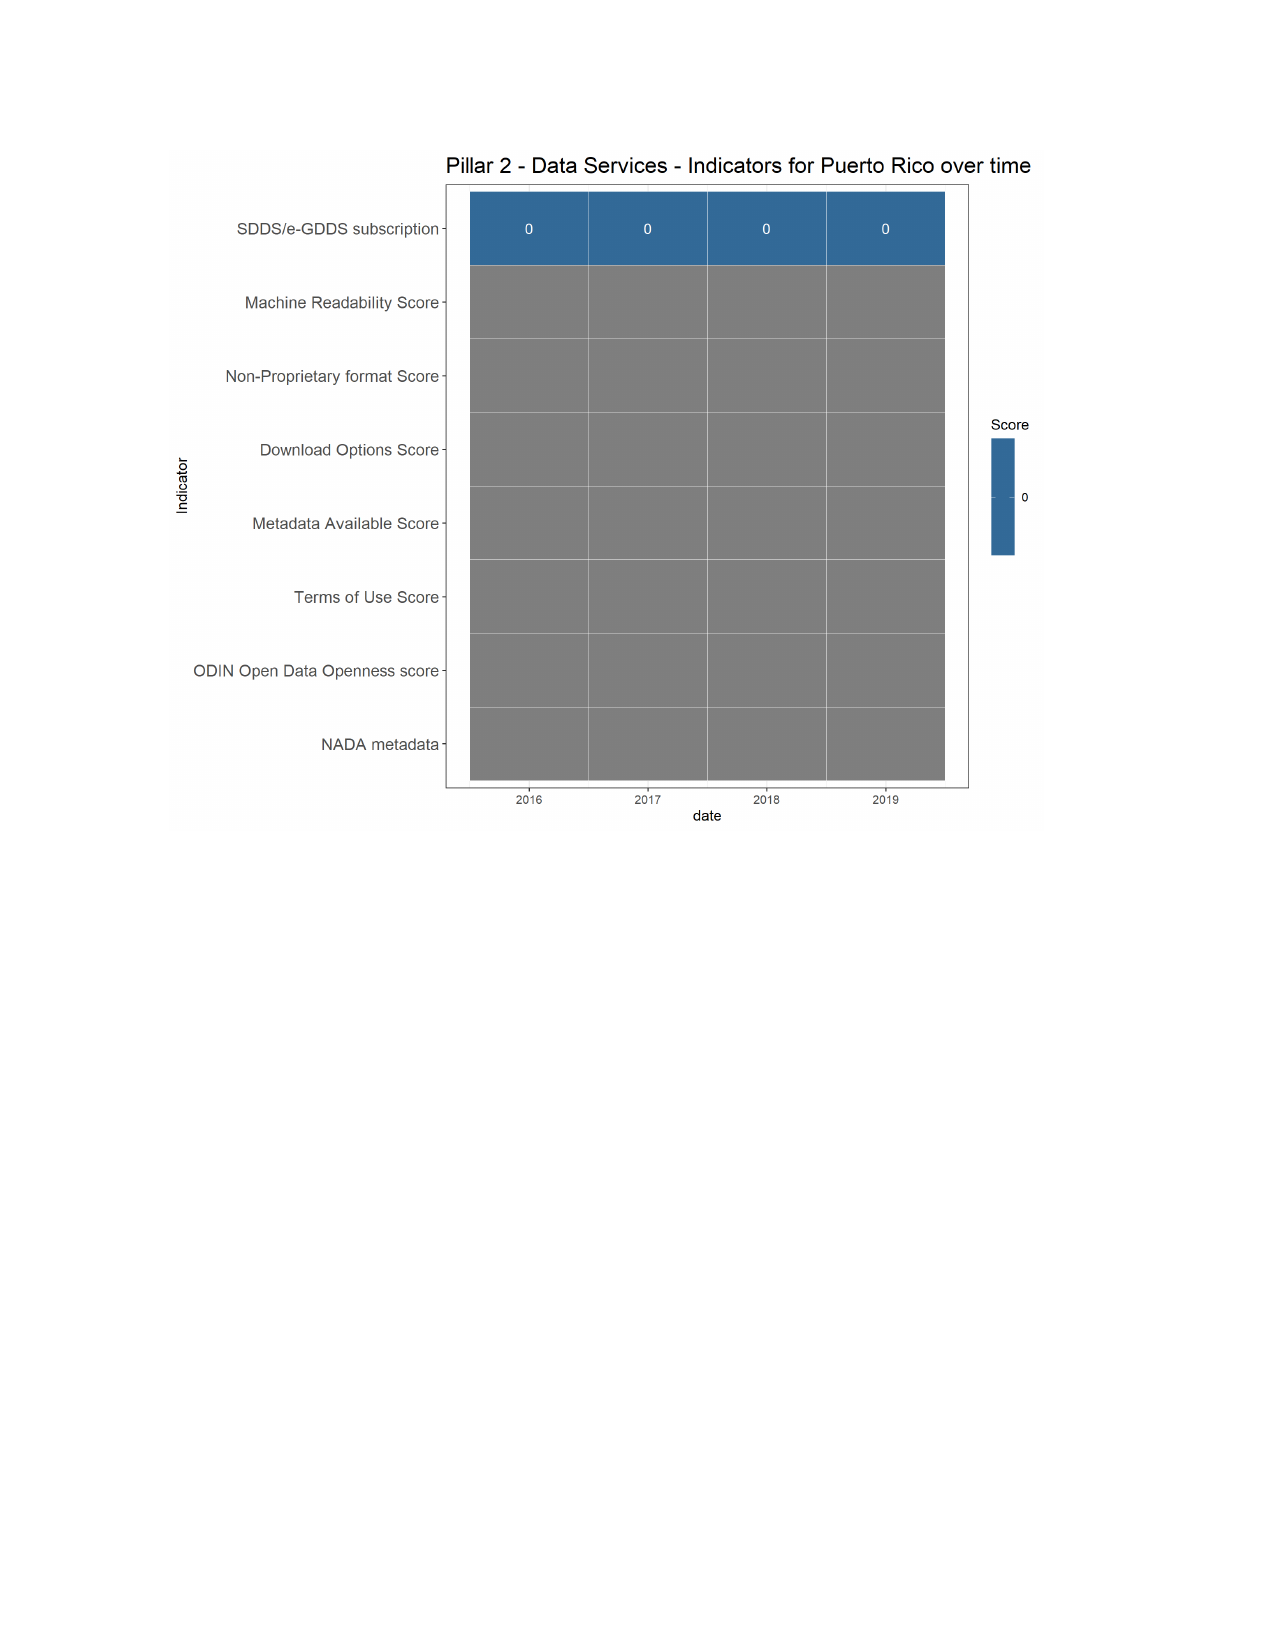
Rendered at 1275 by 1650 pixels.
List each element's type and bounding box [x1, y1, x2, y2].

picture [168, 150, 1044, 831]
